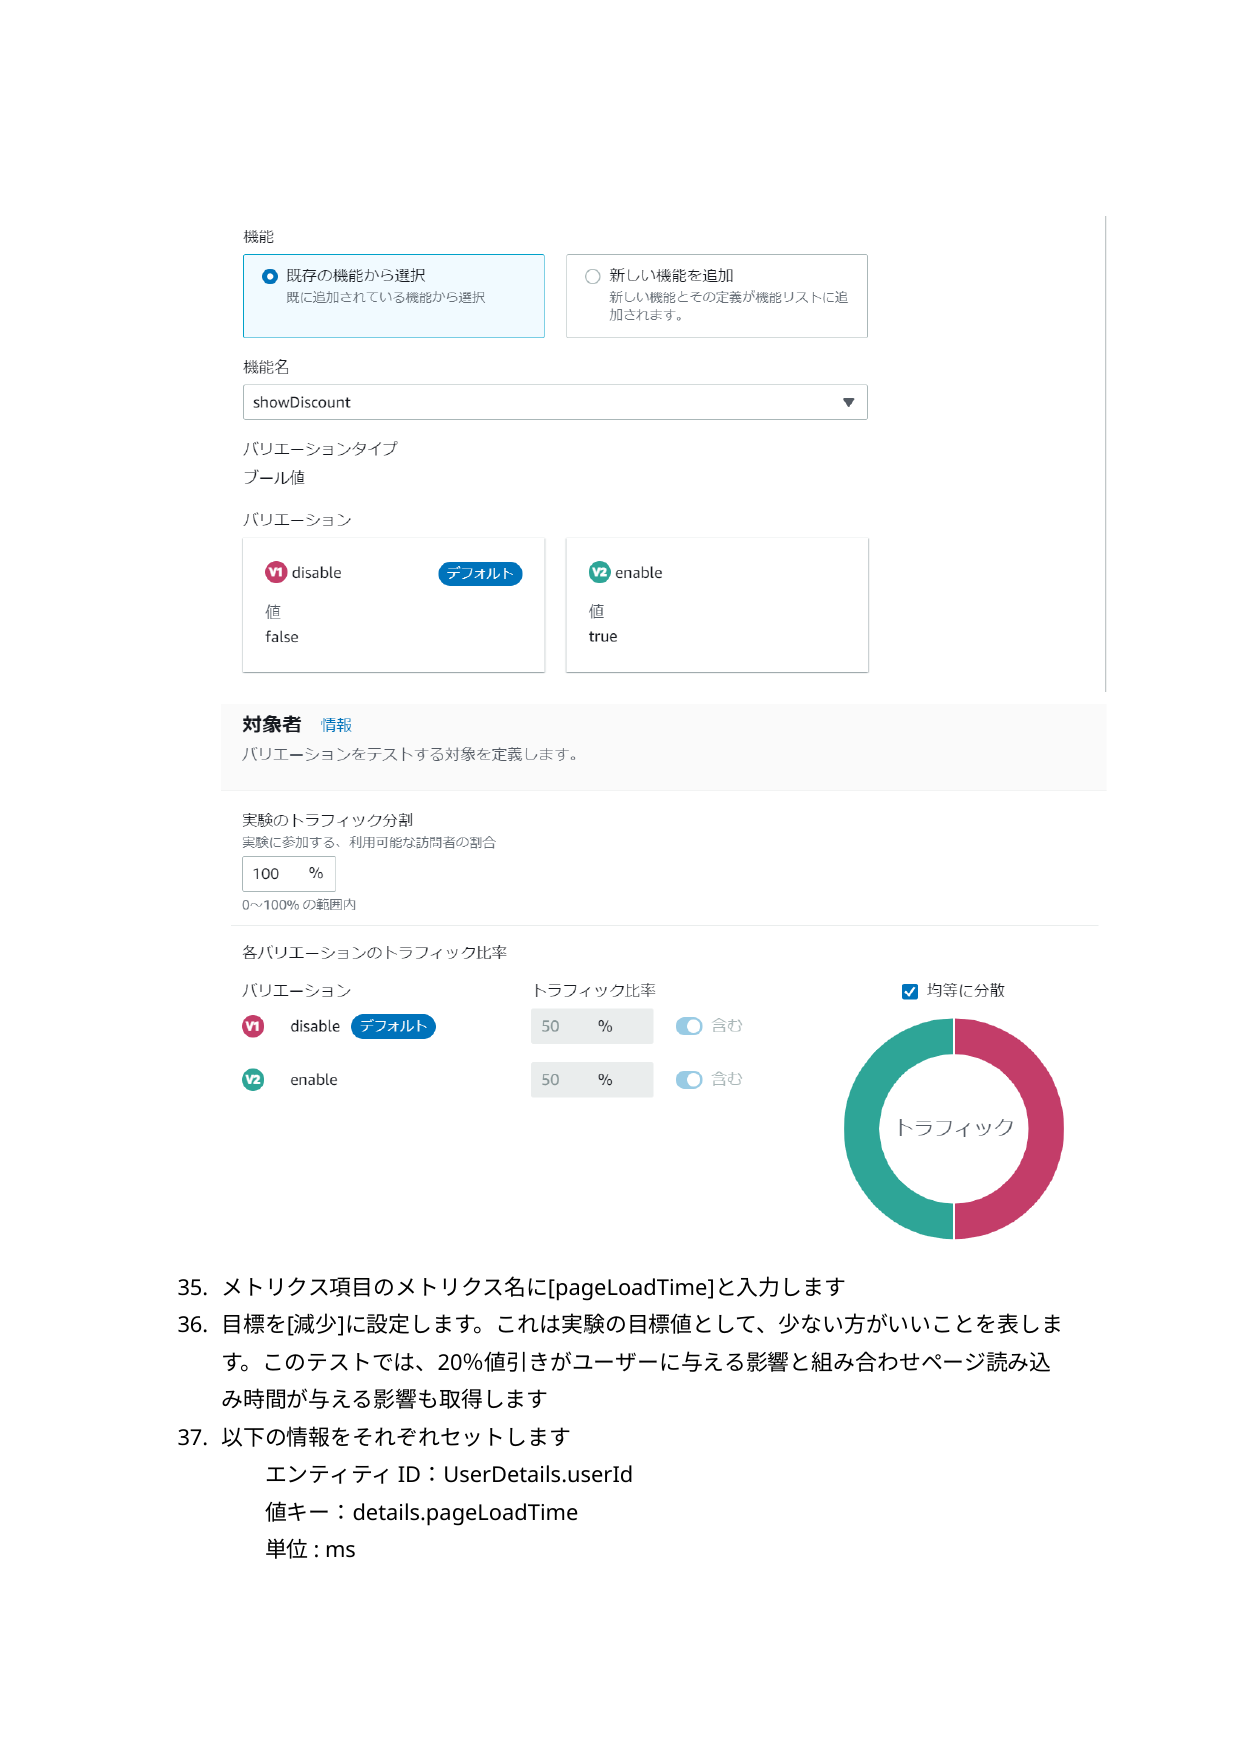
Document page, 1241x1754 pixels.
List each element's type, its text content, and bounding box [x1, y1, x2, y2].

list エンティティID：UserDetails.userId [265, 1454, 1063, 1492]
picture [221, 704, 1107, 1263]
list 以下の情報をそれぞれセットします [177, 1417, 1063, 1454]
list 値キー：details.pageLoadTime [265, 1492, 1063, 1529]
picture [221, 216, 1107, 692]
list 単位 : ms [265, 1529, 1063, 1567]
list メトリクス項目のメトリクス名に[pageLoadTime]と入力します [177, 1267, 1063, 1304]
list 目標を[減少]に設定します。これは実験の目標値として、少ない方がいいことを表します。このテストでは、20％値引きがユーザーに与える影響と組み合わせページ読み込み時間が与える影響も取得します [177, 1304, 1063, 1417]
